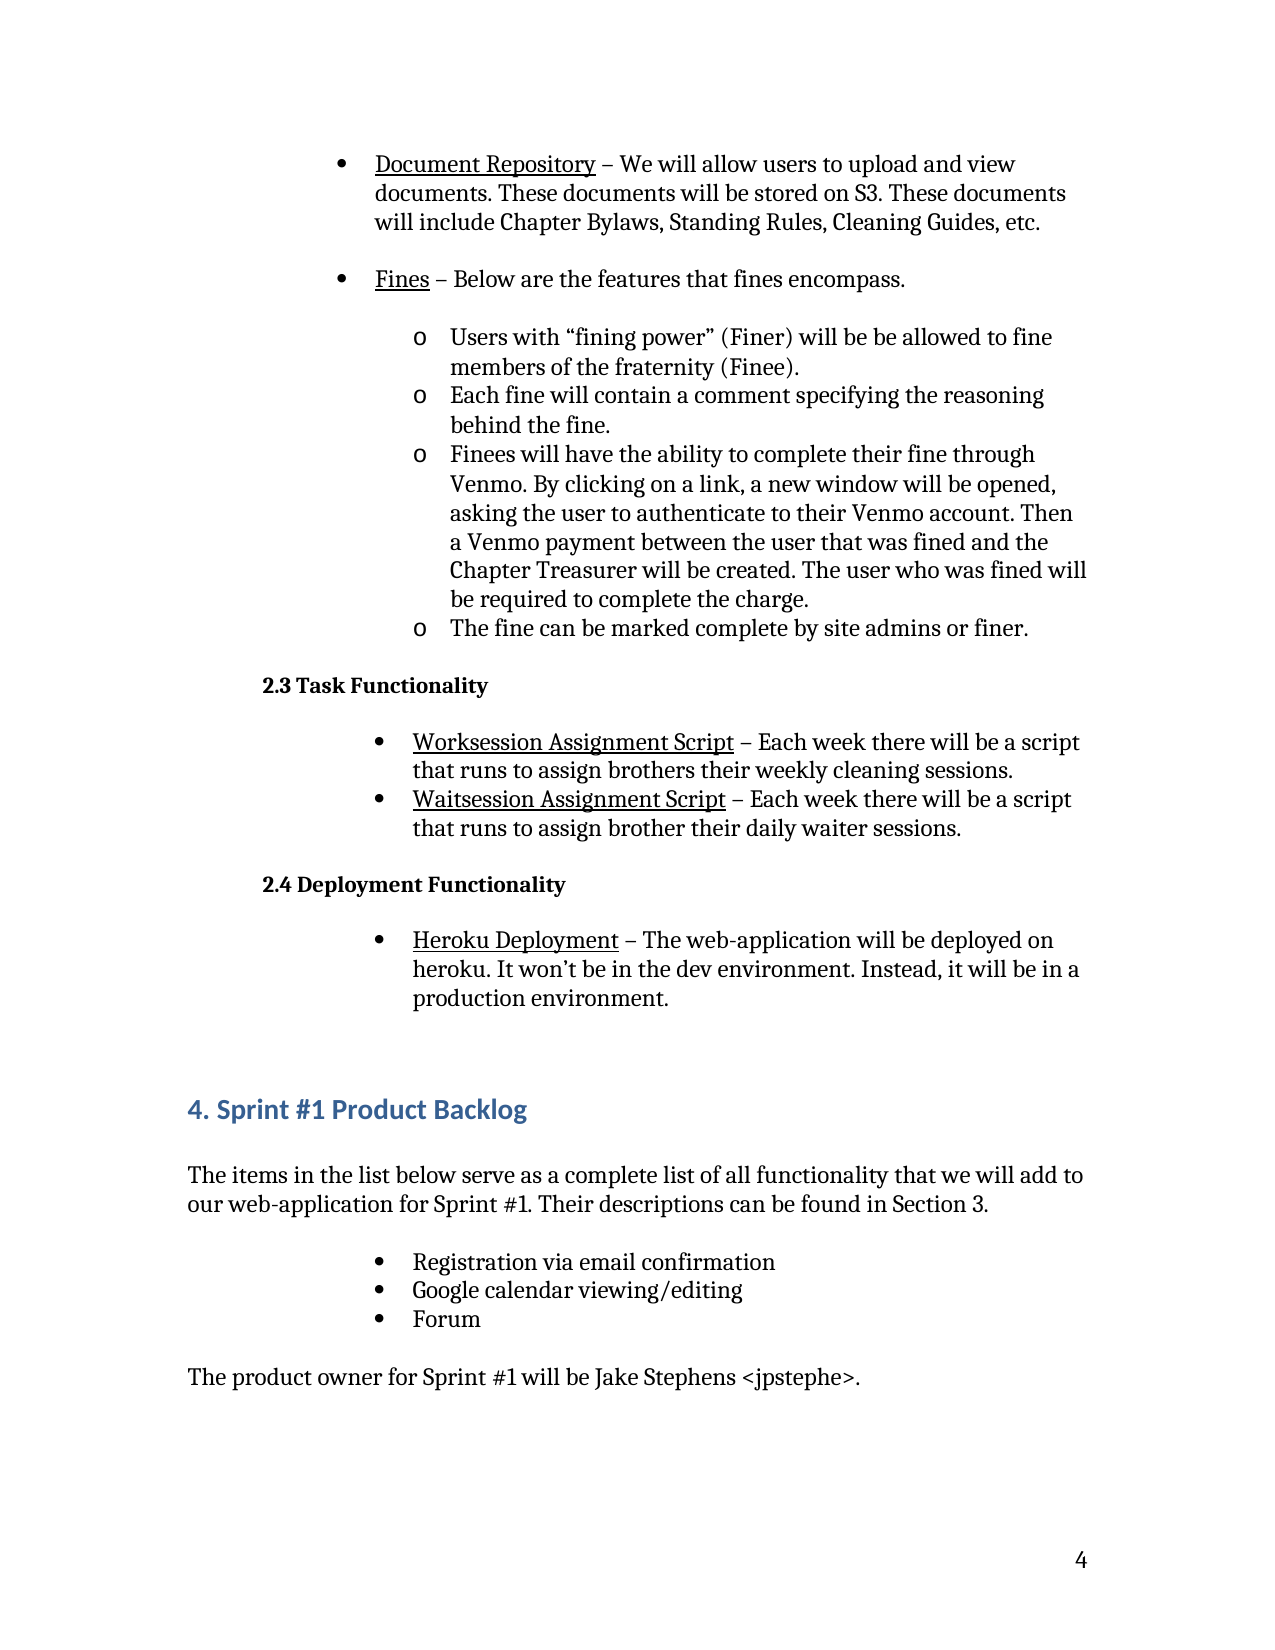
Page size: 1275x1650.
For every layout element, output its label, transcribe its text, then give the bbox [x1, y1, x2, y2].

text 2.4 Deployment Functionality [212, 871, 1087, 898]
list Document Repository – We will allow users to upload and view documents. These documents will be stored on S3. These documents will include Chapter Bylaws, Standing Rules, Cleaning Guides, etc. [337, 150, 1087, 236]
list Worksession Assignment Script – Each week there will be a script that runs to assign brothers their weekly cleaning sessions. [375, 728, 1087, 785]
list Fines – Below are the features that fines encompass. [337, 265, 1087, 294]
list Waitsession Assignment Script – Each week there will be a script that runs to assign brother their daily waiter sessions. [375, 785, 1087, 843]
list Registration via email confirmation [375, 1247, 1087, 1276]
subtitle 4. Sprint #1 Product Backlog [187, 1091, 1087, 1127]
list Users with “fining power” (Finer) will be be allowed to fine members of the fraternity (Finee). [412, 322, 1087, 381]
list Each fine will contain a comment specifying the reasoning behind the fine. [412, 381, 1087, 440]
list The fine can be marked complete by site admins or finer. [412, 614, 1087, 644]
text The items in the list below serve as a complete list of all functionality that we will add to our web-application for Sprint #1. Their descriptions can be found in Section 3. [187, 1161, 1087, 1219]
text The product owner for Sprint #1 will be Jake Stephens <jpstephe>. [187, 1362, 1087, 1391]
list Finees will have the ability to complete their fine through Venmo. By clicking on a link, a new window will be opened, asking the user to authenticate to their Venmo account. Then a Venmo payment between the user that was fined and the Chapter Treasurer will be created. The user who was fined will be required to complete the charge. [412, 440, 1087, 614]
text 2.3 Task Functionality [212, 672, 1087, 699]
list Forum [375, 1305, 1087, 1334]
list Google calendar viewing/editing [375, 1276, 1087, 1305]
list Heroku Deployment – The web-application will be deployed on heroku. It won’t be in the dev environment. Instead, it will be in a production environment. [375, 926, 1087, 1013]
